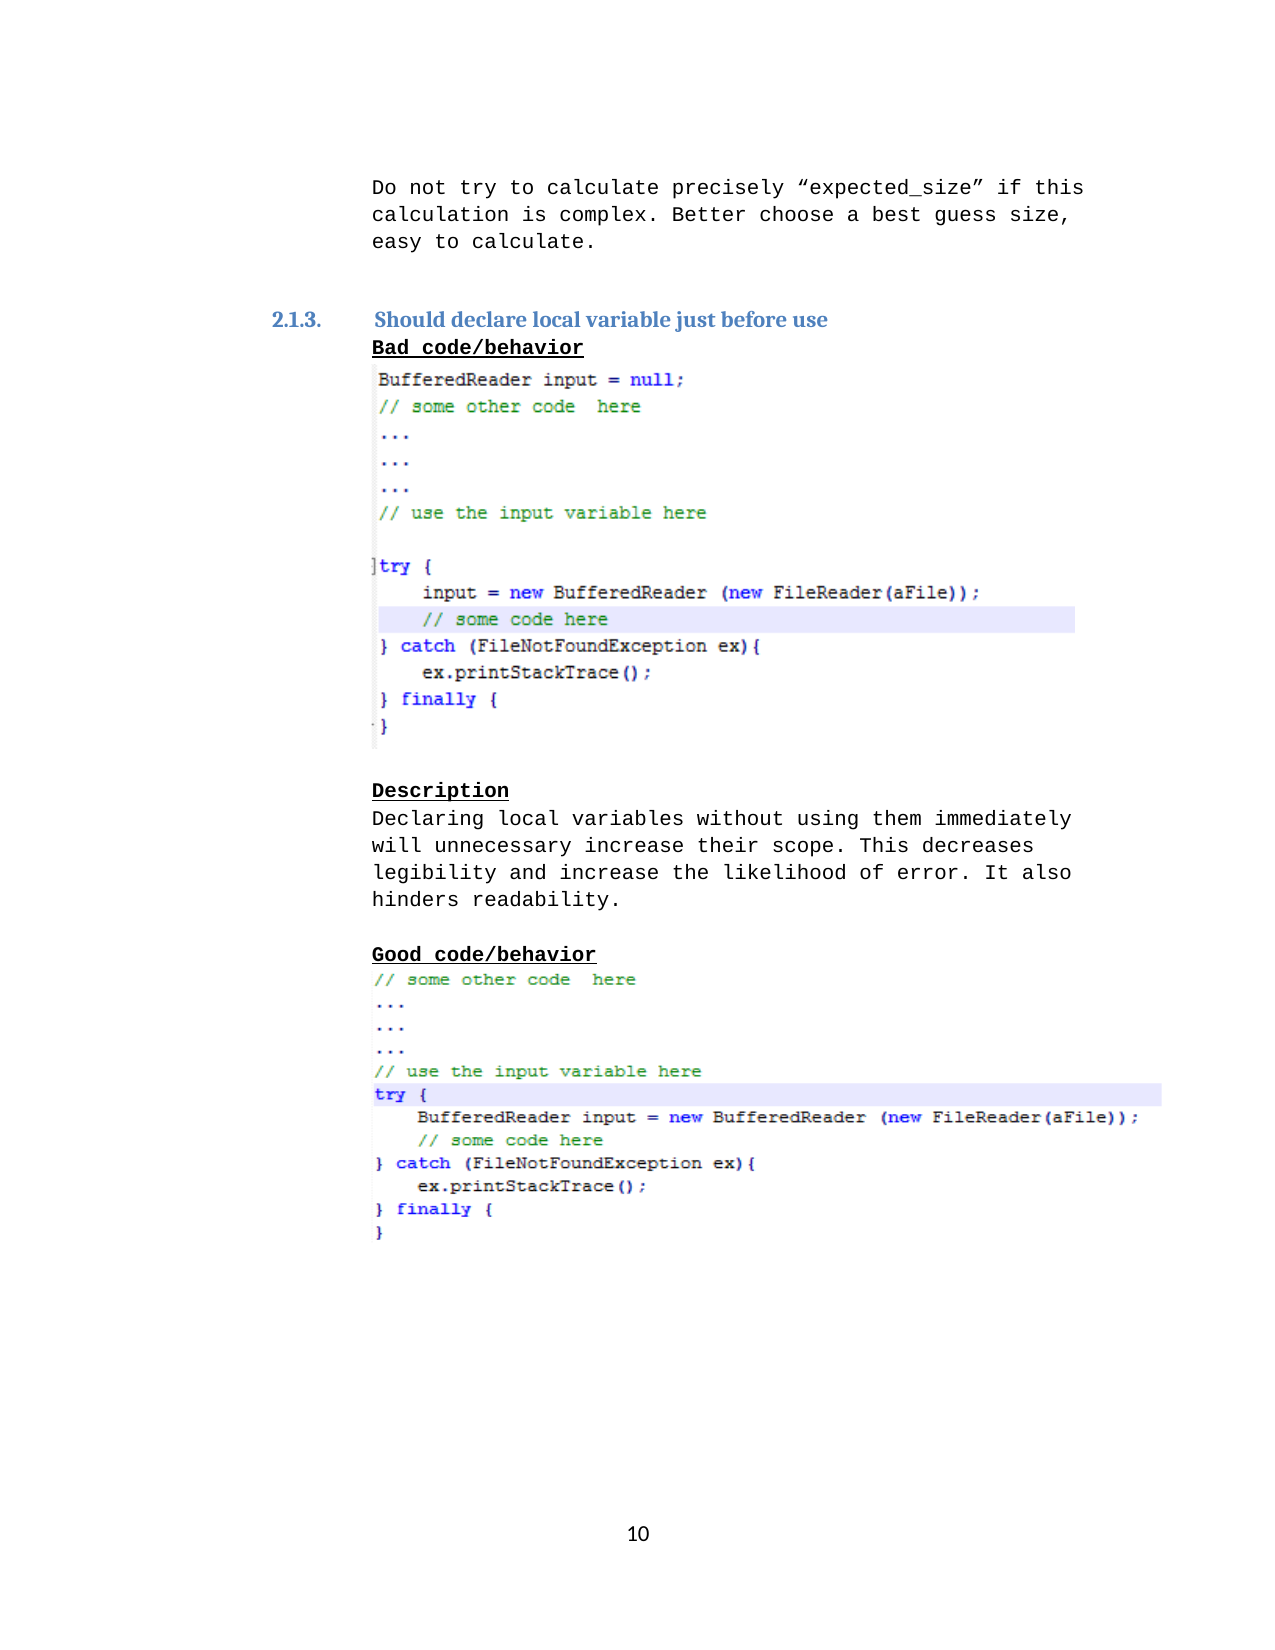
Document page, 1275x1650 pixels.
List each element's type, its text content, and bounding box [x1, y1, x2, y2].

list Declaring local variables without using them immediately will unnecessary increase their scope. This decreases legibility and increase the likelihood of error. It also hinders readability. [372, 808, 1125, 913]
picture [371, 364, 1075, 749]
list Do not try to calculate precisely “expected_size” if this calculation is complex. Better choose a best guess size, easy to calculate. [372, 177, 1125, 255]
picture [371, 970, 1162, 1244]
list Bad code/behavior [372, 337, 1125, 361]
list Good code/behavior [372, 943, 1125, 967]
subtitle Should declare local variable just before use [272, 307, 1125, 333]
list Description [372, 780, 1125, 804]
